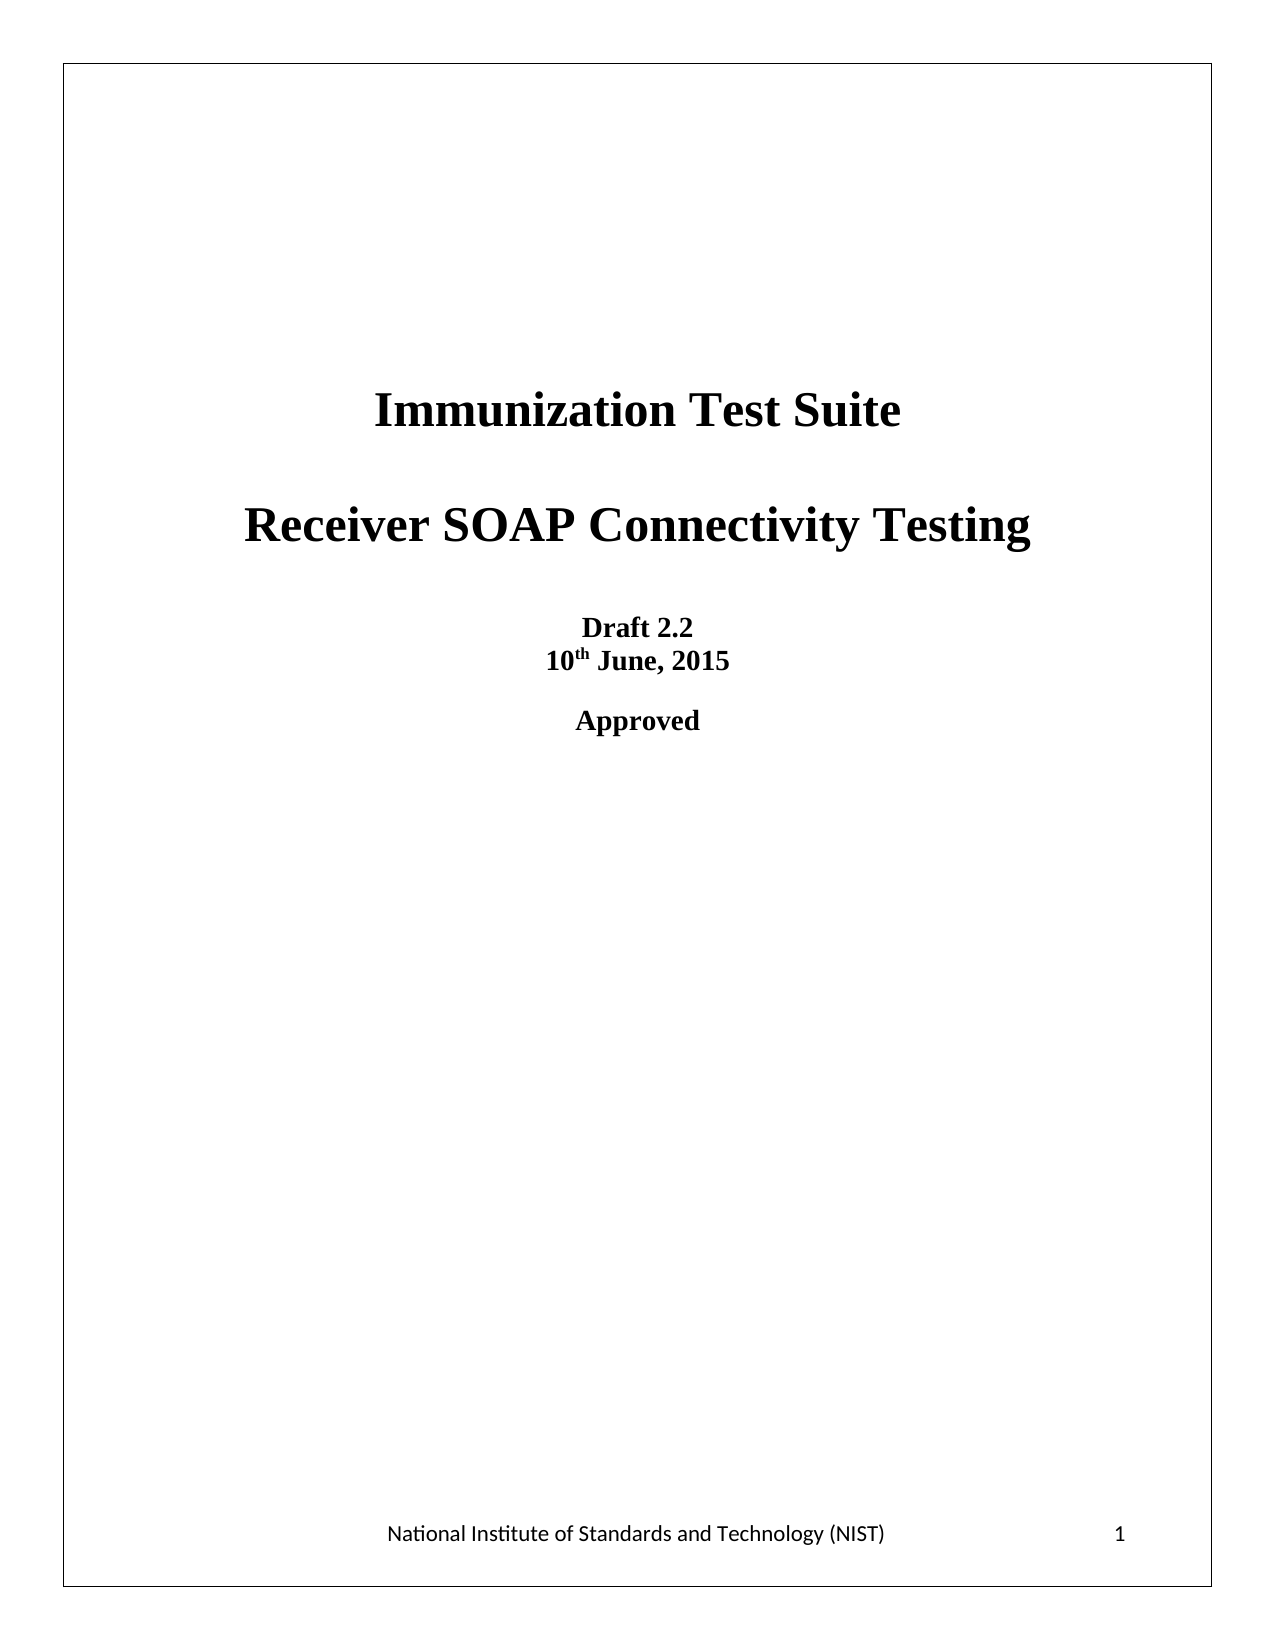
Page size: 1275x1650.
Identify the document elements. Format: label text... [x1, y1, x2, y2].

text 10th June, 2015 [150, 643, 1125, 677]
text Draft 2.2 [150, 610, 1125, 643]
text Approved [150, 703, 1125, 736]
text Receiver SOAP Connectivity Testing [150, 495, 1125, 552]
text Immunization Test Suite [150, 380, 1125, 437]
